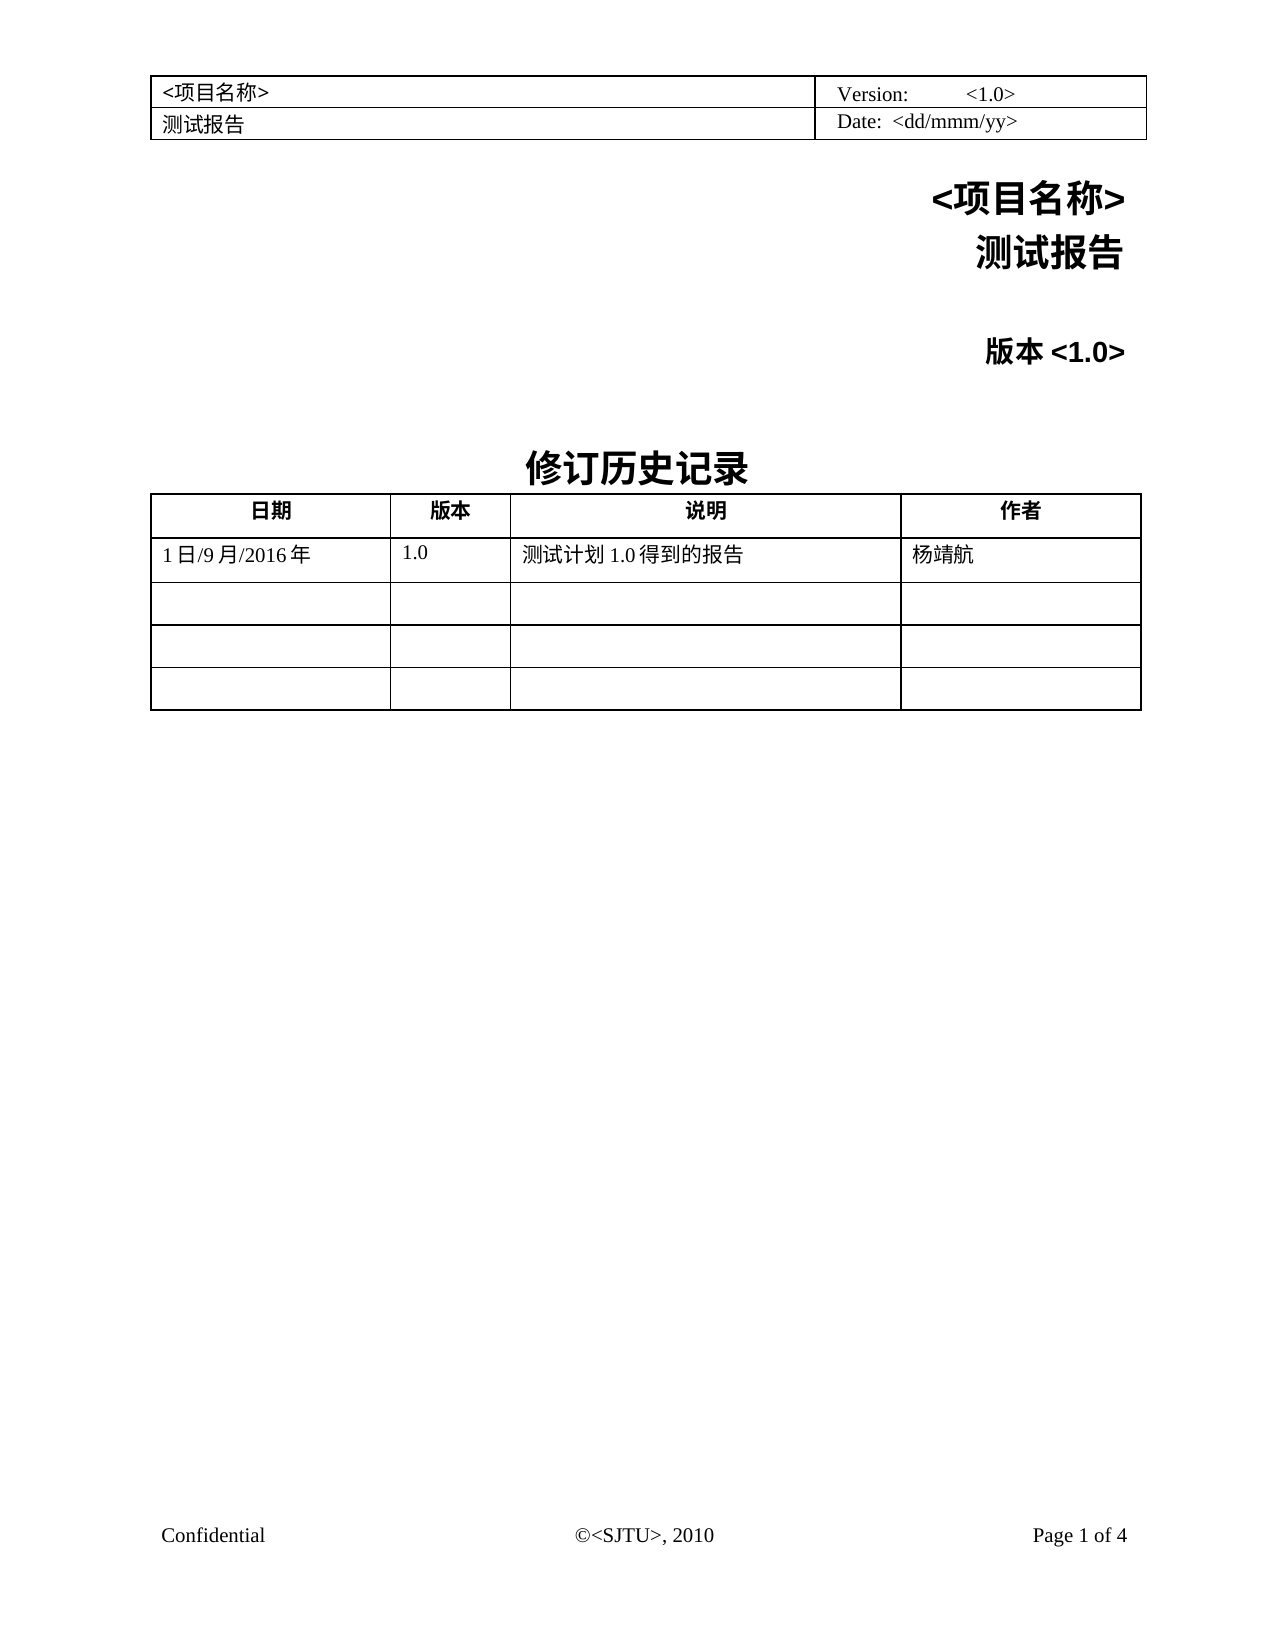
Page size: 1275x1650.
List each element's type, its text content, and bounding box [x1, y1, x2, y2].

table_cell [902, 583, 1140, 624]
table_cell 1.0 [391, 539, 510, 581]
table_header 日期 [152, 495, 390, 537]
table_header 作者 [902, 495, 1140, 537]
title 版本 <1.0> [150, 328, 1125, 371]
table_cell [152, 668, 390, 709]
table_cell [511, 626, 900, 666]
table_cell 测试计划1.0得到的报告 [511, 539, 900, 581]
table_cell 杨靖航 [902, 539, 1140, 581]
table_header 版本 [391, 495, 510, 537]
table_cell [152, 583, 390, 624]
table_cell [391, 626, 510, 666]
title <EASY DELIVERY > [150, 169, 1125, 223]
table_cell [391, 583, 510, 624]
table_cell [902, 668, 1140, 709]
table_header 说明 [511, 495, 900, 537]
title 修订历史记录 [150, 439, 1125, 493]
table_cell 1日/9月/2016年 [152, 539, 390, 581]
table_cell [152, 626, 390, 666]
table_cell [391, 668, 510, 709]
table_cell [902, 626, 1140, 666]
title 测试报告 [150, 223, 1125, 277]
table_cell [511, 668, 900, 709]
table_cell [511, 583, 900, 624]
